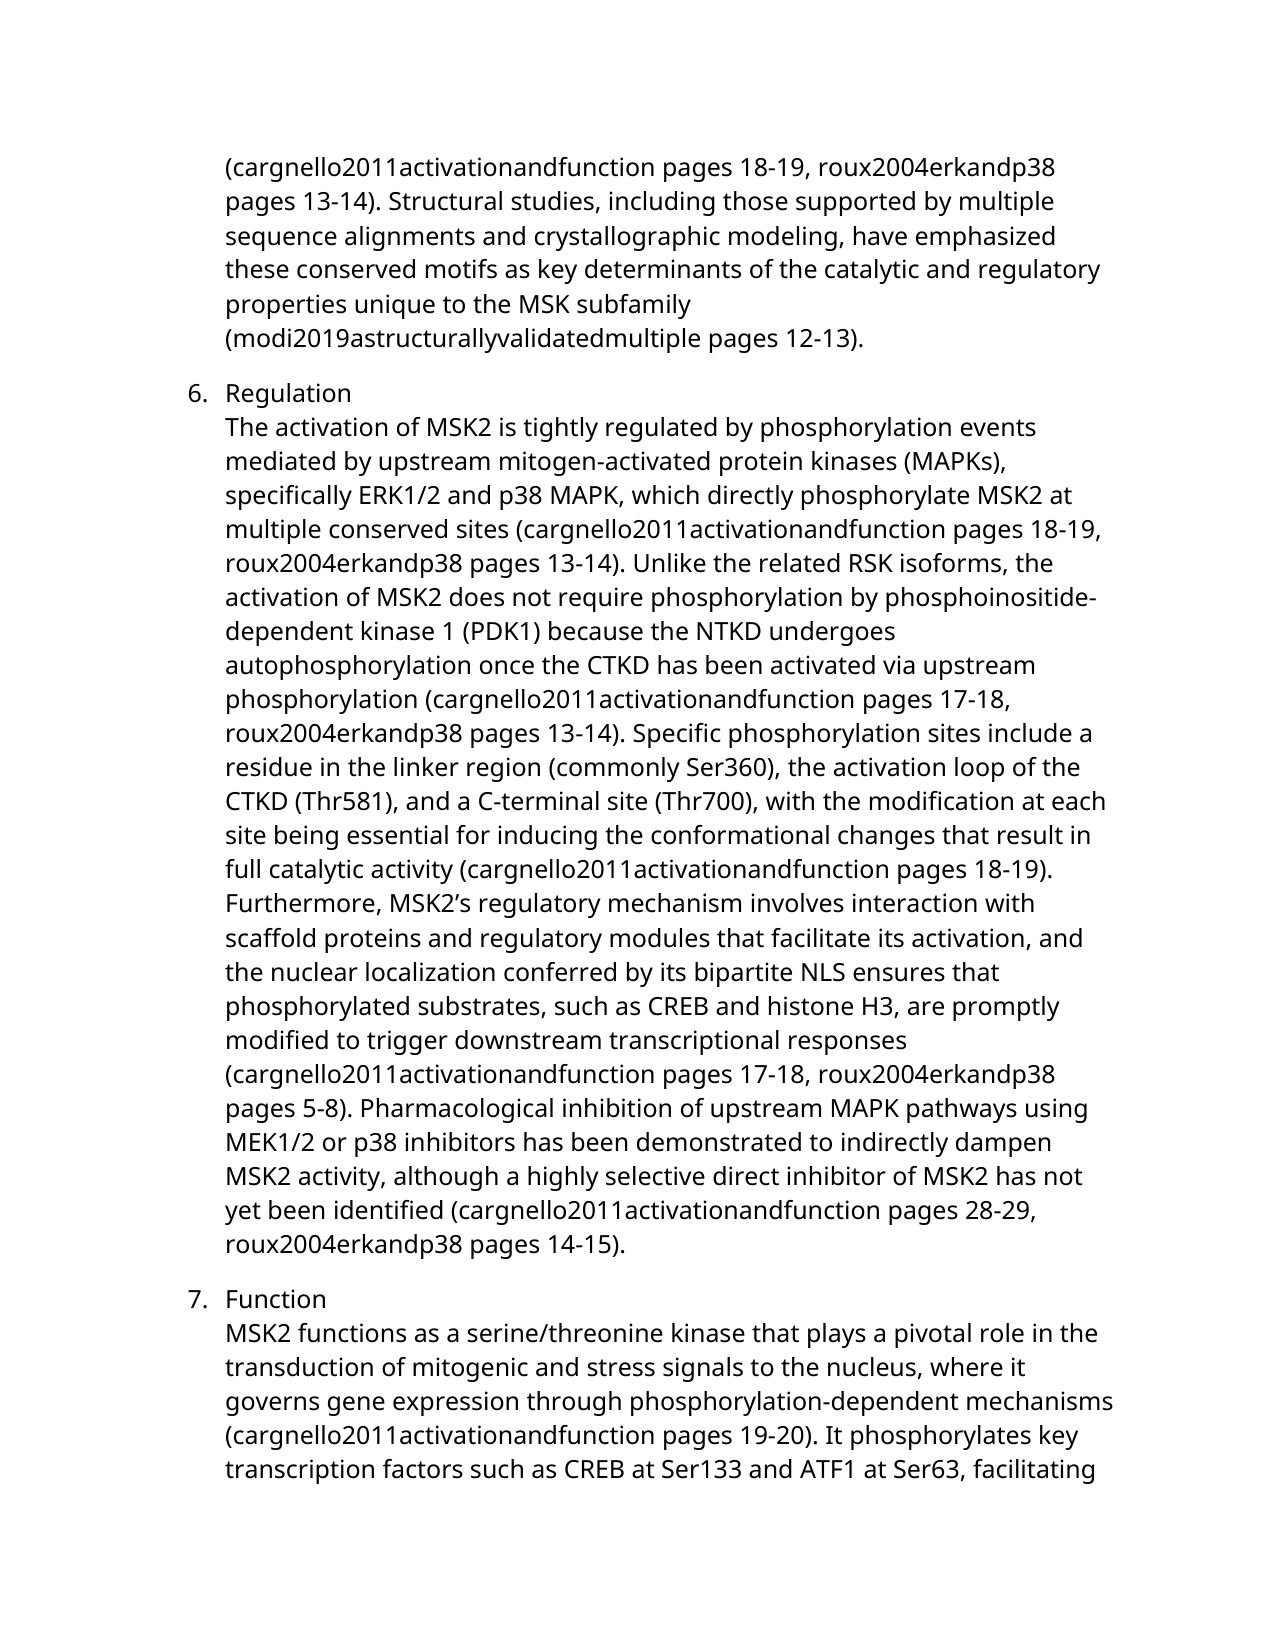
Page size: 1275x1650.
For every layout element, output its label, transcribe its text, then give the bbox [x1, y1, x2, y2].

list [187, 150, 1125, 354]
list Regulation The activation of MSK2 is tightly regulated by phosphorylation events mediated by upstream mitogen-activated protein kinases (MAPKs), specifically ERK1/2 and p38 MAPK, which directly phosphorylate MSK2 at multiple conserved sites (cargnello2011activationandfunction pages 18-19, roux2004erkandp38 pages 13-14). Unlike the related RSK isoforms, the activation of MSK2 does not require phosphorylation by phosphoinositide-dependent kinase 1 (PDK1) because the NTKD undergoes autophosphorylation once the CTKD has been activated via upstream phosphorylation (cargnello2011activationandfunction pages 17-18, roux2004erkandp38 pages 13-14). Specific phosphorylation sites include a residue in the linker region (commonly Ser360), the activation loop of the CTKD (Thr581), and a C-terminal site (Thr700), with the modification at each site being essential for inducing the conformational changes that result in full catalytic activity (cargnello2011activationandfunction pages 18-19). Furthermore, MSK2’s regulatory mechanism involves interaction with scaffold proteins and regulatory modules that facilitate its activation, and the nuclear localization conferred by its bipartite NLS ensures that phosphorylated substrates, such as CREB and histone H3, are promptly modified to trigger downstream transcriptional responses (cargnello2011activationandfunction pages 17-18, roux2004erkandp38 pages 5-8). Pharmacological inhibition of upstream MAPK pathways using MEK1/2 or p38 inhibitors has been demonstrated to indirectly dampen MSK2 activity, although a highly selective direct inhibitor of MSK2 has not yet been identified (cargnello2011activationandfunction pages 28-29, roux2004erkandp38 pages 14-15). [187, 375, 1125, 1261]
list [187, 1282, 1125, 1486]
